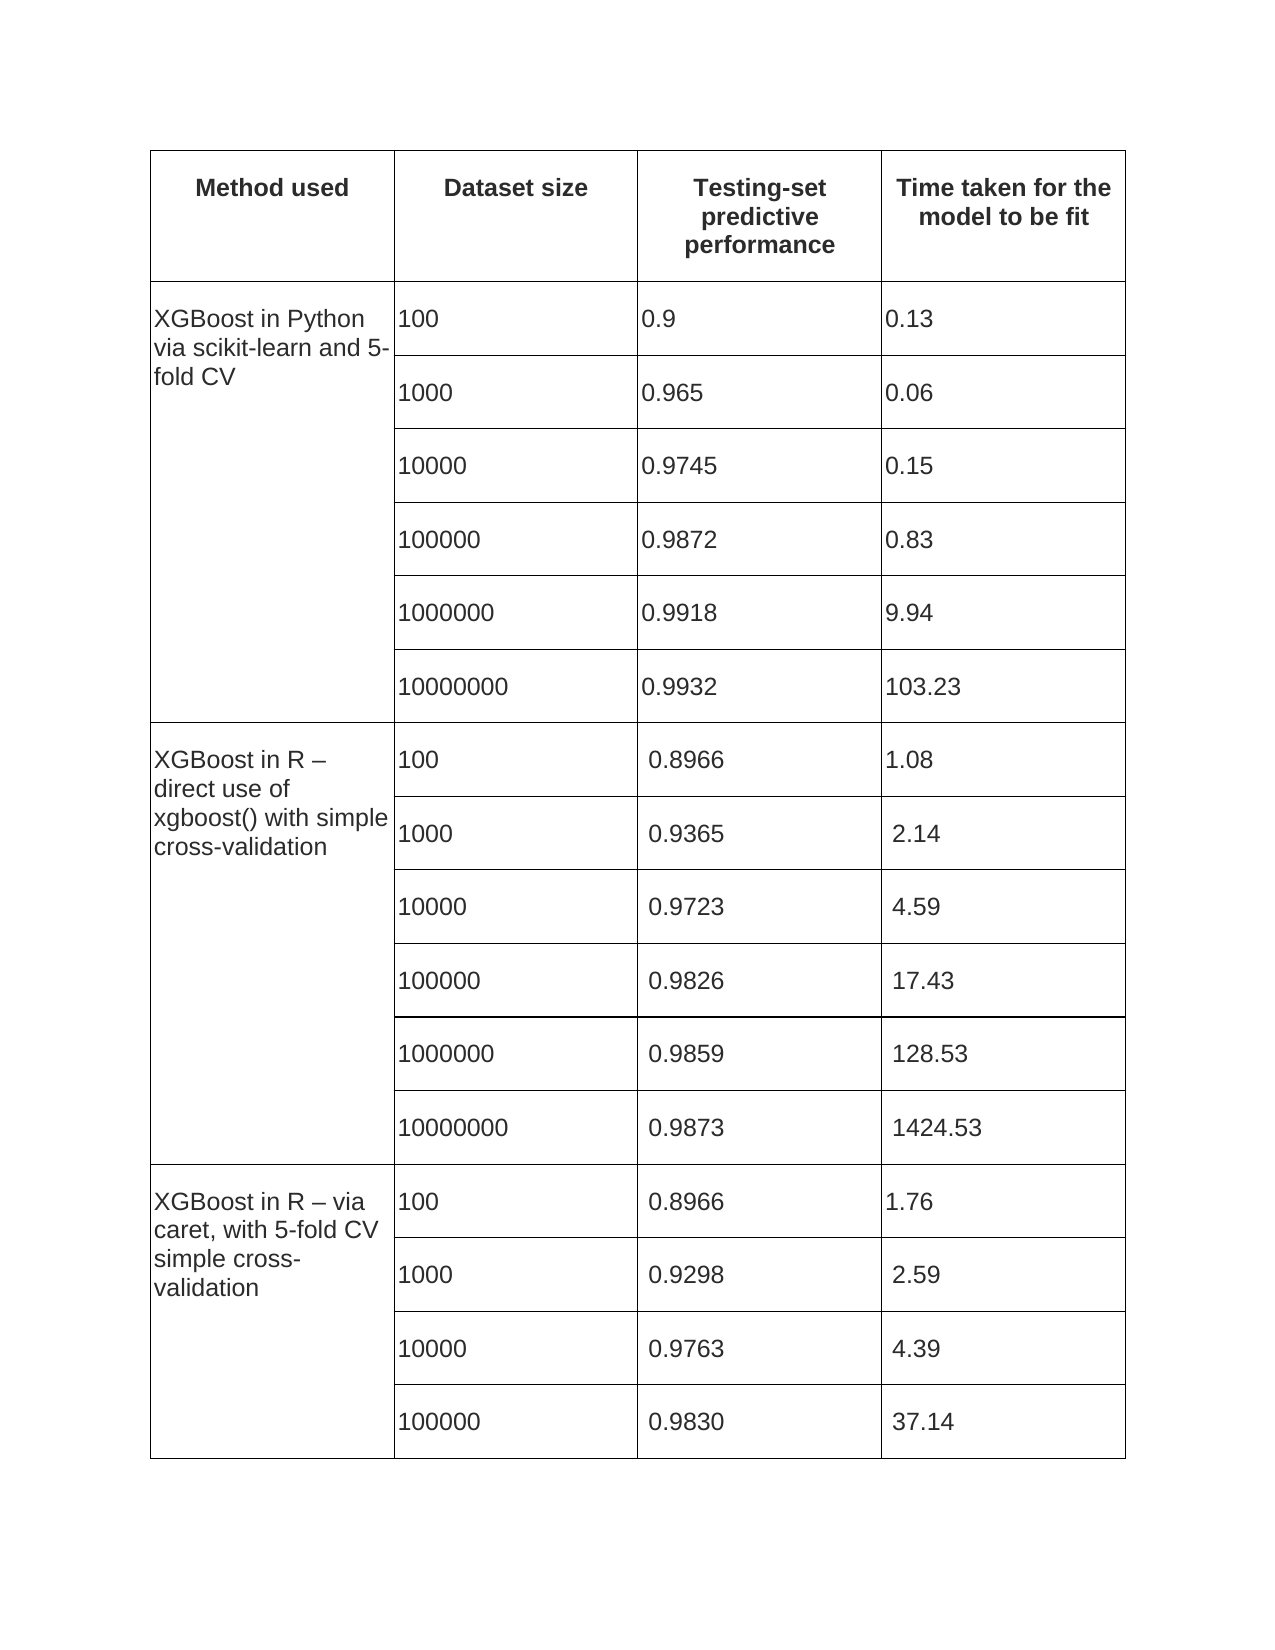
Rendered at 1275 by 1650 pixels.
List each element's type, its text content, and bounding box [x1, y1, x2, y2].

table_cell 0.15 [882, 429, 1125, 502]
table_cell 100000 [395, 503, 637, 575]
table_cell 9.94 [882, 576, 1125, 649]
table_header Dataset size [395, 151, 637, 281]
table_cell 0.06 [882, 356, 1125, 428]
table_cell 1000 [395, 1238, 637, 1311]
table_cell 10000 [395, 429, 637, 502]
table_cell 103.23 [882, 650, 1125, 722]
table_cell 0.9932 [638, 650, 881, 722]
table_header Method used [151, 151, 394, 281]
table_cell 100000 [395, 944, 637, 1016]
table_cell 0.9918 [638, 576, 881, 649]
table_cell 0.9872 [638, 503, 881, 575]
table_cell 10000 [395, 870, 637, 943]
table_cell 1424.53 [882, 1091, 1125, 1163]
table_cell 10000000 [395, 650, 637, 722]
table_cell 0.83 [882, 503, 1125, 575]
table_cell 10000000 [395, 1091, 637, 1163]
table_cell 2.14 [882, 797, 1125, 869]
table_cell 100 [395, 723, 637, 796]
table_cell 2.59 [882, 1238, 1125, 1311]
table_cell 0.9859 [638, 1018, 881, 1090]
table_cell 10000 [395, 1312, 637, 1384]
table_header Testing-set predictive performance [638, 151, 881, 281]
table_cell 0.9830 [638, 1385, 881, 1458]
table_cell 1.76 [882, 1165, 1125, 1237]
table_cell 128.53 [882, 1018, 1125, 1090]
table_cell 0.9723 [638, 870, 881, 943]
table_cell 100 [395, 282, 637, 354]
table_cell 1000000 [395, 1018, 637, 1090]
table_cell 0.9826 [638, 944, 881, 1016]
table_cell 4.59 [882, 870, 1125, 943]
table_cell 0.9763 [638, 1312, 881, 1384]
table_cell 0.8966 [638, 723, 881, 796]
table_cell 0.8966 [638, 1165, 881, 1237]
table_cell 17.43 [882, 944, 1125, 1016]
table_cell 0.9298 [638, 1238, 881, 1311]
table_cell 0.9745 [638, 429, 881, 502]
table_cell 0.9365 [638, 797, 881, 869]
table_cell XGBoost in R – via caret, with 5-fold CV simple cross-validation [151, 1165, 394, 1458]
table_cell XGBoost in Python via scikit-learn and 5-fold CV [151, 282, 394, 722]
table_cell 4.39 [882, 1312, 1125, 1384]
table_cell 1000 [395, 797, 637, 869]
table_cell 0.9 [638, 282, 881, 354]
table_cell 0.9873 [638, 1091, 881, 1163]
table_cell 1000000 [395, 576, 637, 649]
table_cell 1.08 [882, 723, 1125, 796]
table_cell XGBoost in R – direct use of xgboost() with simple cross-validation [151, 723, 394, 1163]
table_cell 37.14 [882, 1385, 1125, 1458]
table_cell 100 [395, 1165, 637, 1237]
table_header Time taken for the model to be fit [882, 151, 1125, 281]
table_cell 100000 [395, 1385, 637, 1458]
table_cell 0.965 [638, 356, 881, 428]
table_cell 1000 [395, 356, 637, 428]
table_cell 0.13 [882, 282, 1125, 354]
